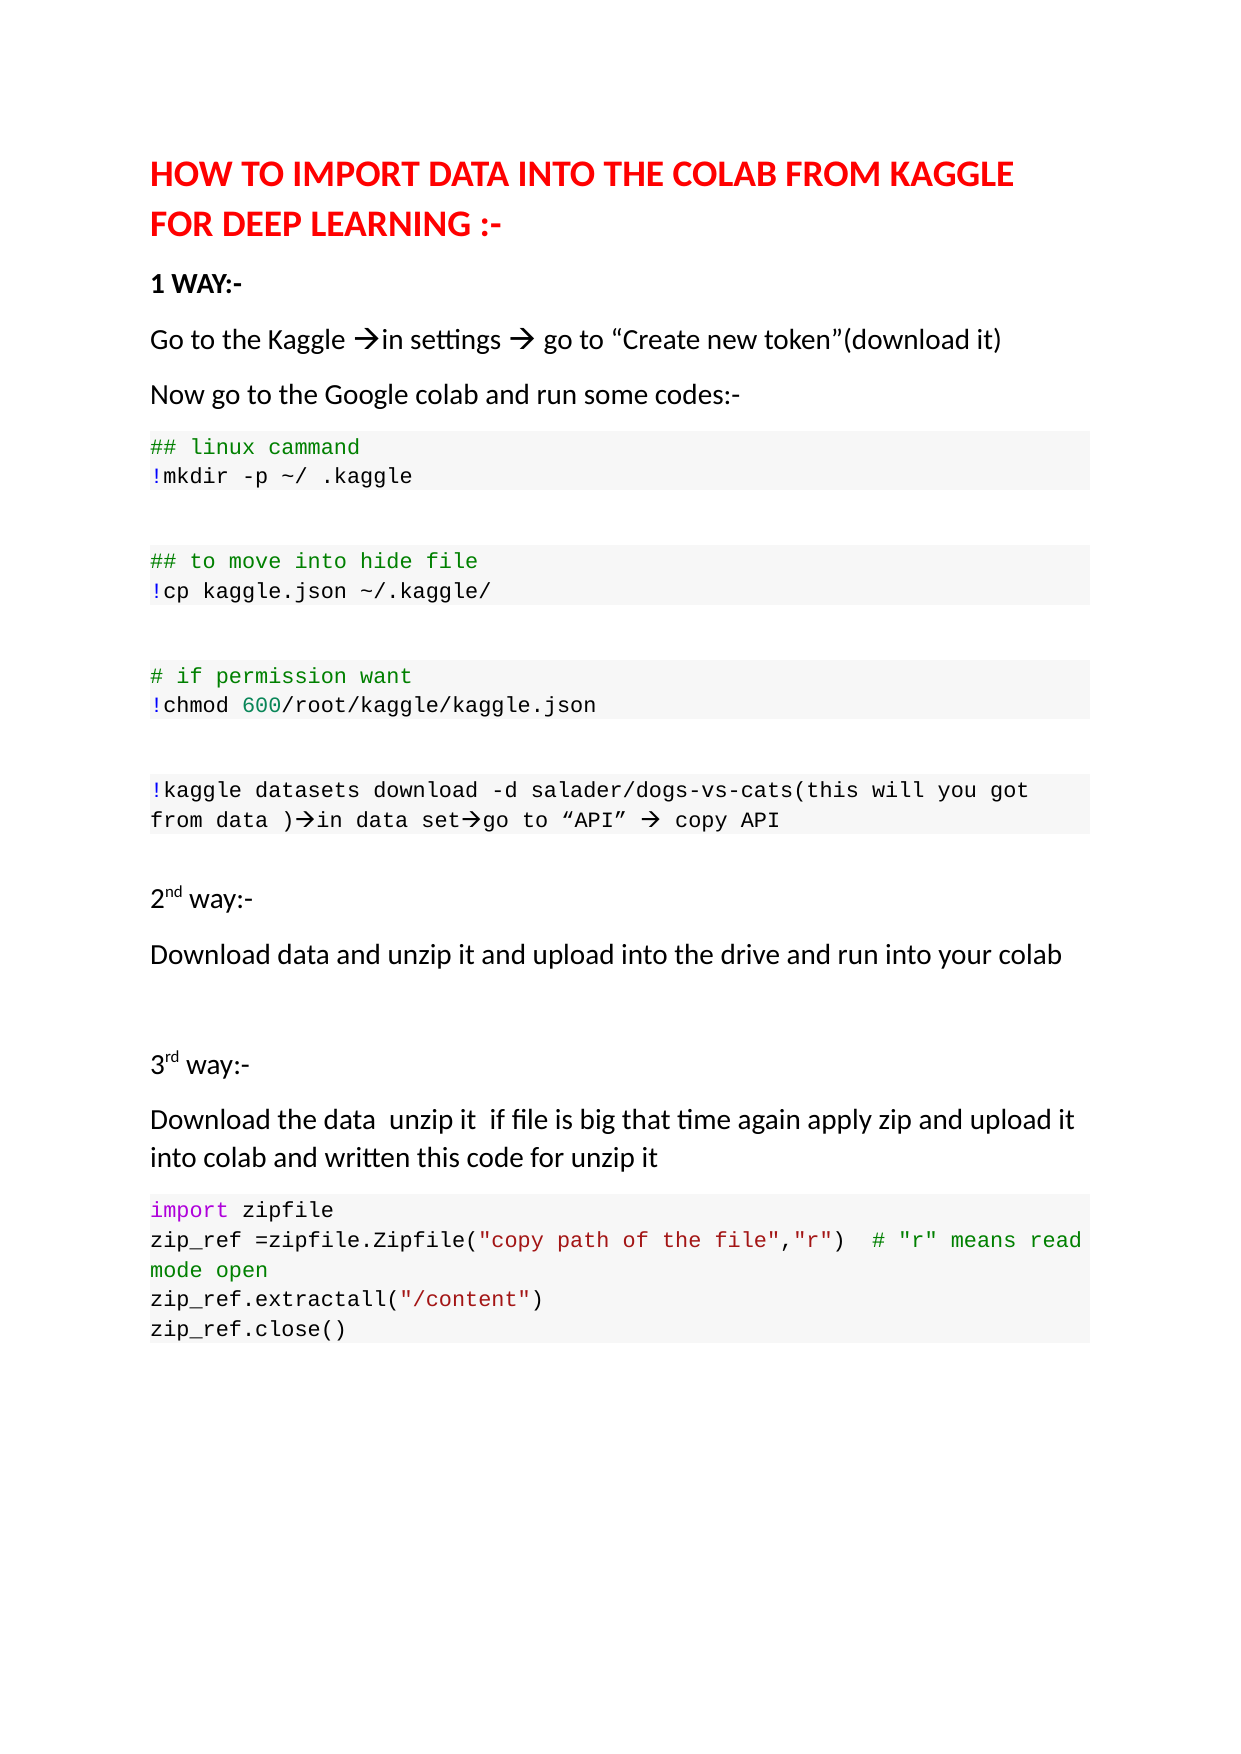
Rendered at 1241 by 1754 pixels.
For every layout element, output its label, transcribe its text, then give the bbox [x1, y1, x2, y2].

text Now go to the Google colab and run some codes:- [150, 376, 1090, 411]
text zip_ref.close() [150, 1313, 1090, 1343]
text !mkdir -p ~/ .kaggle [150, 461, 1090, 490]
text !kaggle datasets download -d salader/dogs-vs-cats(this will you got from data )in data setgo to “API” copy API [150, 774, 1090, 834]
text ## linux cammand [150, 431, 1090, 461]
text zip_ref =zipfile.Zipfile("copy path of the file","r") # "r" means read mode open [150, 1224, 1090, 1284]
text zip_ref.extractall("/content") [150, 1284, 1090, 1313]
text !chmod 600/root/kaggle/kaggle.json [150, 689, 1090, 719]
text 1 WAY:- [150, 266, 1090, 301]
text # if permission want [150, 660, 1090, 689]
text Go to the Kaggle in settings go to “Create new token”(download it) [150, 321, 1090, 356]
text ## to move into hide file [150, 545, 1090, 575]
text 2nd way:- [150, 881, 1090, 916]
text 3rd way:- [150, 1046, 1090, 1082]
text Download the data unzip it if file is big that time again apply zip and upload it into colab and written this code for unzip it [150, 1101, 1090, 1175]
text !cp kaggle.json ~/.kaggle/ [150, 575, 1090, 605]
text Download data and unzip it and upload into the drive and run into your colab [150, 936, 1090, 971]
text HOW TO IMPORT DATA INTO THE COLAB FROM KAGGLE FOR DEEP LEARNING :- [150, 150, 1090, 245]
text import zipfile [150, 1194, 1090, 1224]
